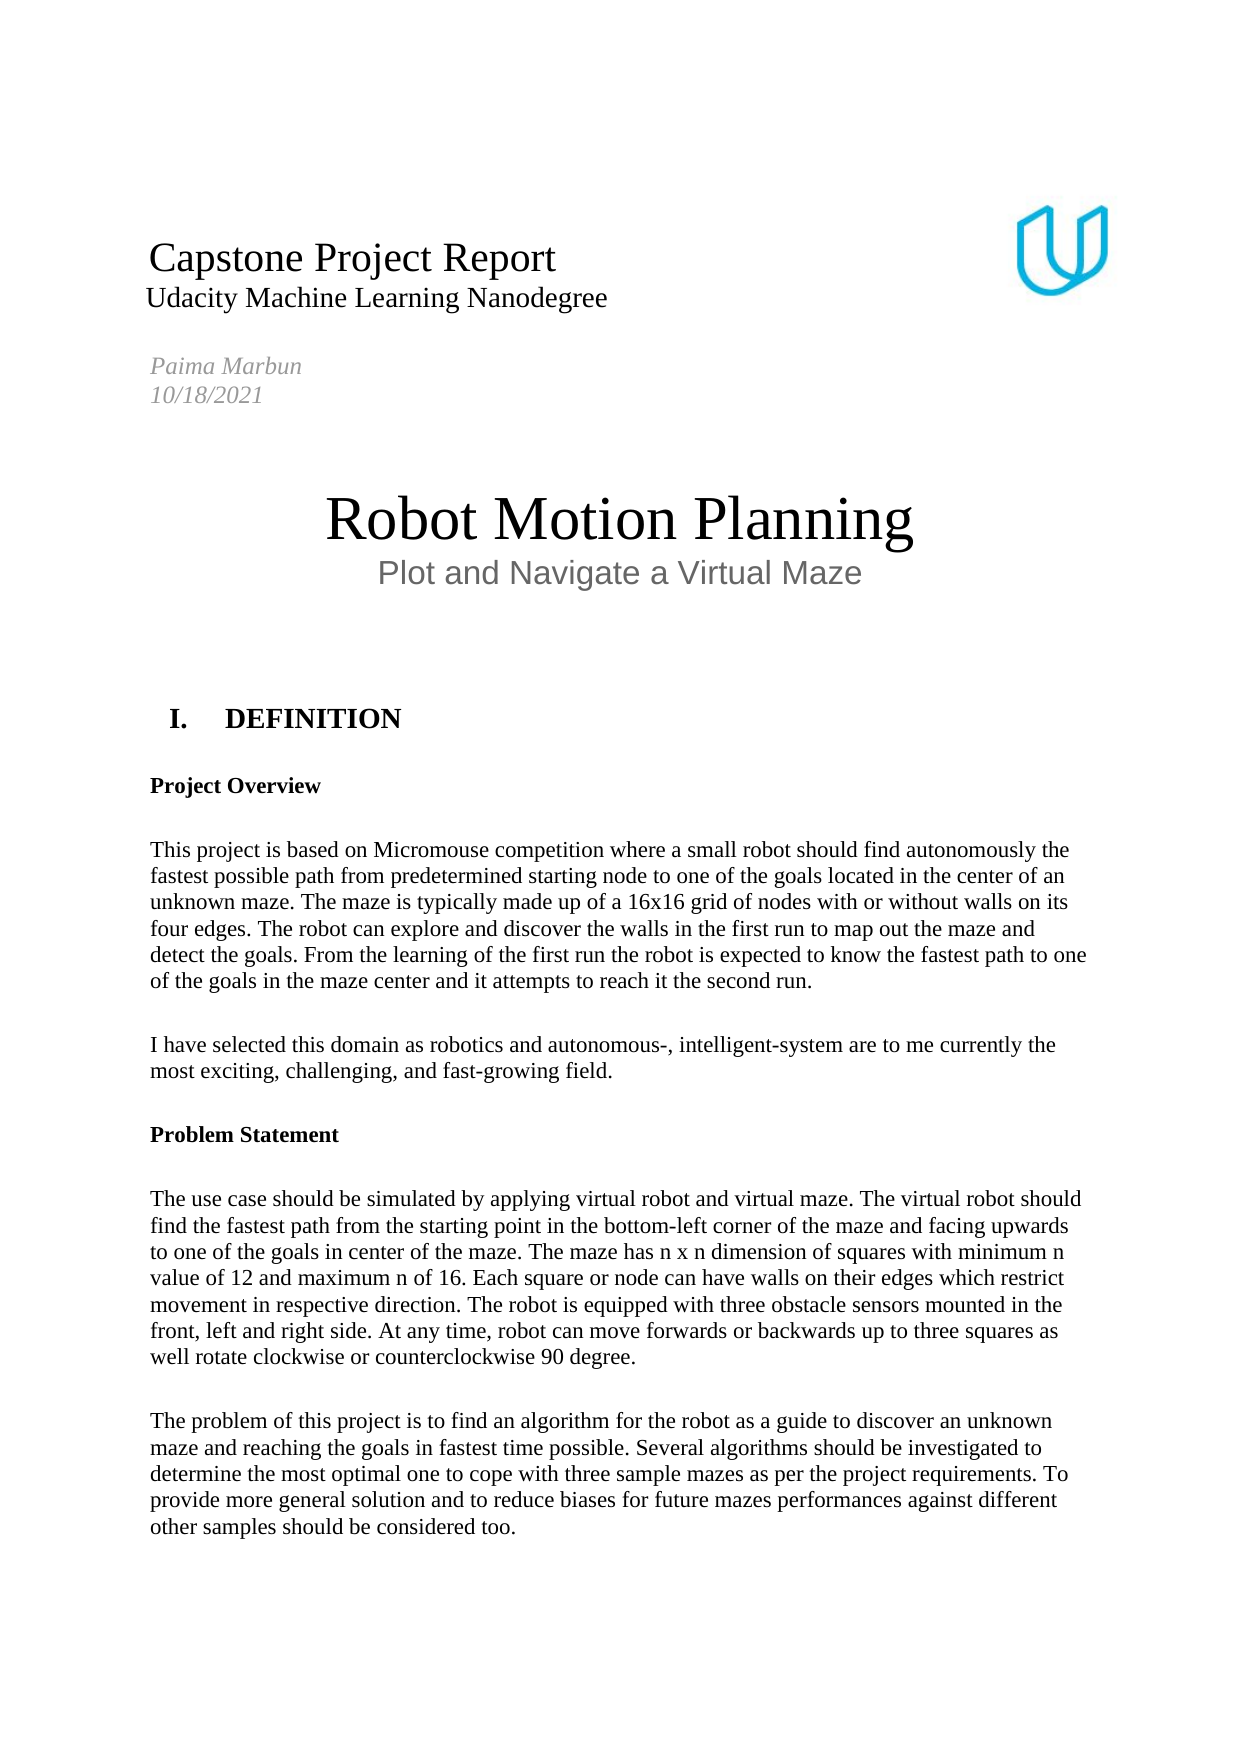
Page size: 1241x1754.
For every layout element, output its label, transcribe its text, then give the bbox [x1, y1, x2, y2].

text I have selected this domain as robotics and autonomous-, intelligent-system are to me currently the most exciting, challenging, and fast-growing field. [150, 1031, 1090, 1084]
text 10/18/2021 [150, 380, 1090, 409]
picture [972, 160, 1153, 341]
text The use case should be simulated by applying virtual robot and virtual maze. The virtual robot should find the fastest path from the starting point in the bottom-left corner of the maze and facing upwards to one of the goals in center of the maze. The maze has n x n dimension of squares with minimum n value of 12 and maximum n of 16. Each square or node can have walls on their edges which restrict movement in respective direction. The robot is equipped with three obstacle sensors mounted in the front, left and right side. At any time, robot can move forwards or backwards up to three squares as well rotate clockwise or counterclockwise 90 degree. [150, 1185, 1090, 1370]
text Problem Statement [150, 1121, 1090, 1148]
text Plot and Navigate a Virtual Maze [150, 553, 1090, 591]
text Paima Marbun [150, 351, 1090, 380]
text Robot Motion Planning [150, 481, 1090, 553]
list DEFINITION [187, 701, 1090, 734]
table_header [962, 150, 1165, 351]
text The problem of this project is to find an algorithm for the robot as a guide to discover an unknown maze and reaching the goals in fastest time possible. Several algorithms should be investigated to determine the most optimal one to cope with three sample mazes as per the project requirements. To provide more general solution and to reduce biases for future mazes performances against different other samples should be considered too. [150, 1407, 1090, 1539]
text Project Overview [150, 772, 1090, 798]
table_header Capstone Project Report Udacity Machine Learning Nanodegree [128, 150, 962, 351]
text This project is based on Micromouse competition where a small robot should find autonomously the fastest possible path from predetermined starting node to one of the goals located in the center of an unknown maze. The maze is typically made up of a 16x16 grid of nodes with or without walls on its four edges. The robot can explore and discover the walls in the first run to map out the maze and detect the goals. From the learning of the first run the robot is expected to know the fastest path to one of the goals in the maze center and it attempts to reach it the second run. [150, 836, 1090, 994]
